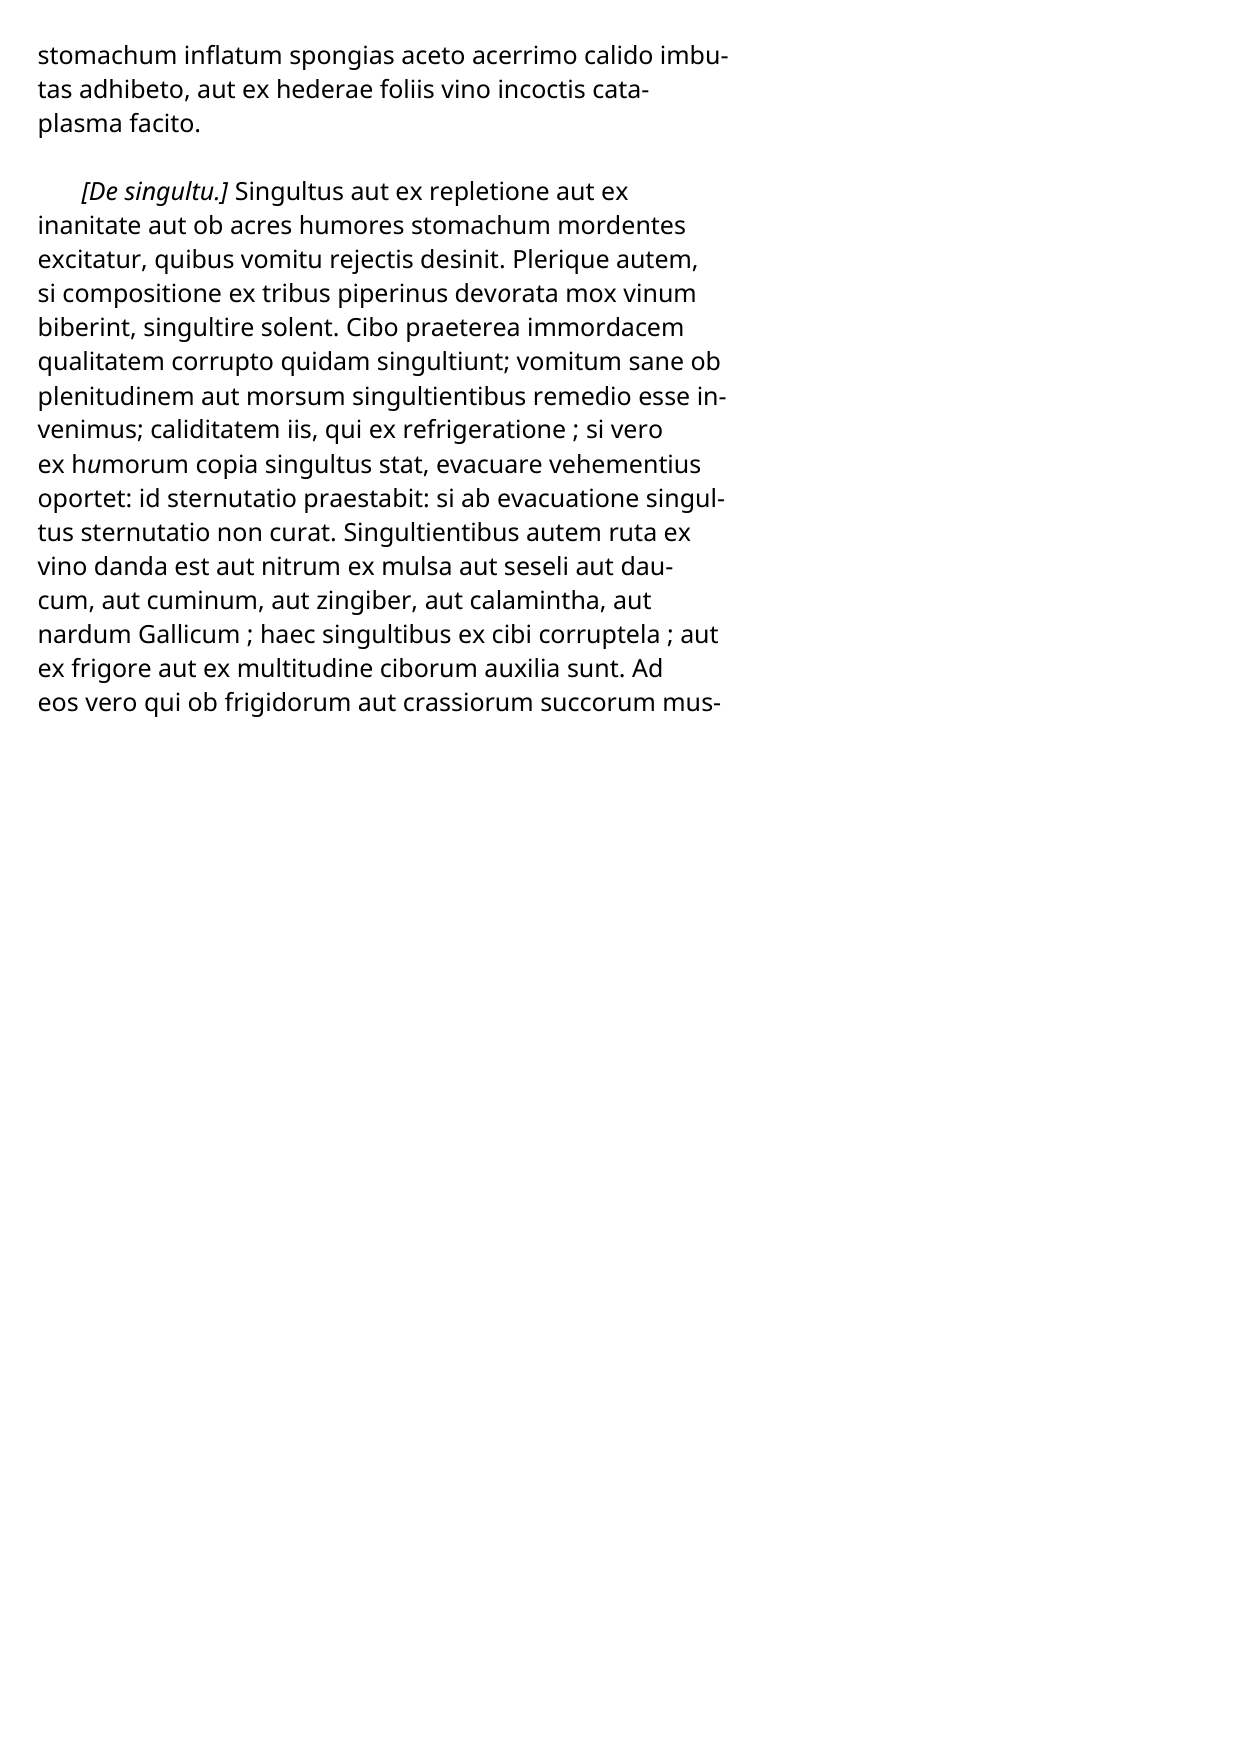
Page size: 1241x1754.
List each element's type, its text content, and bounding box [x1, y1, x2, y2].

text [De singultu.] Singultus aut ex repletione aut ex inanitate aut ob acres humores stomachum mordentes excitatur, quibus vomitu rejectis desinit. Plerique autem, si compositione ex tribus piperinus devorata mox vinum biberint, singultire solent. Cibo praeterea immordacem qualitatem corrupto quidam singultiunt; vomitum sane ob plenitudinem aut morsum singultientibus remedio esse in- venimus; caliditatem iis, qui ex refrigeratione ; si vero ex humorum copia singultus stat, evacuare vehementius oportet: id sternutatio praestabit: si ab evacuatione singul- tus sternutatio non curat. Singultientibus autem ruta ex vino danda est aut nitrum ex mulsa aut seseli aut dau- cum, aut cuminum, aut zingiber, aut calamintha, aut nardum Gallicum ; haec singultibus ex cibi corruptela ; aut ex frigore aut ex multitudine ciborum auxilia sunt. Ad eos vero qui ob frigidorum aut crassiorum succorum mus- [37, 174, 1203, 719]
text stomachum inflatum spongias aceto acerrimo calido imbu- tas adhibeto, aut ex hederae foliis vino incoctis cata- plasma facito. [37, 37, 1203, 140]
